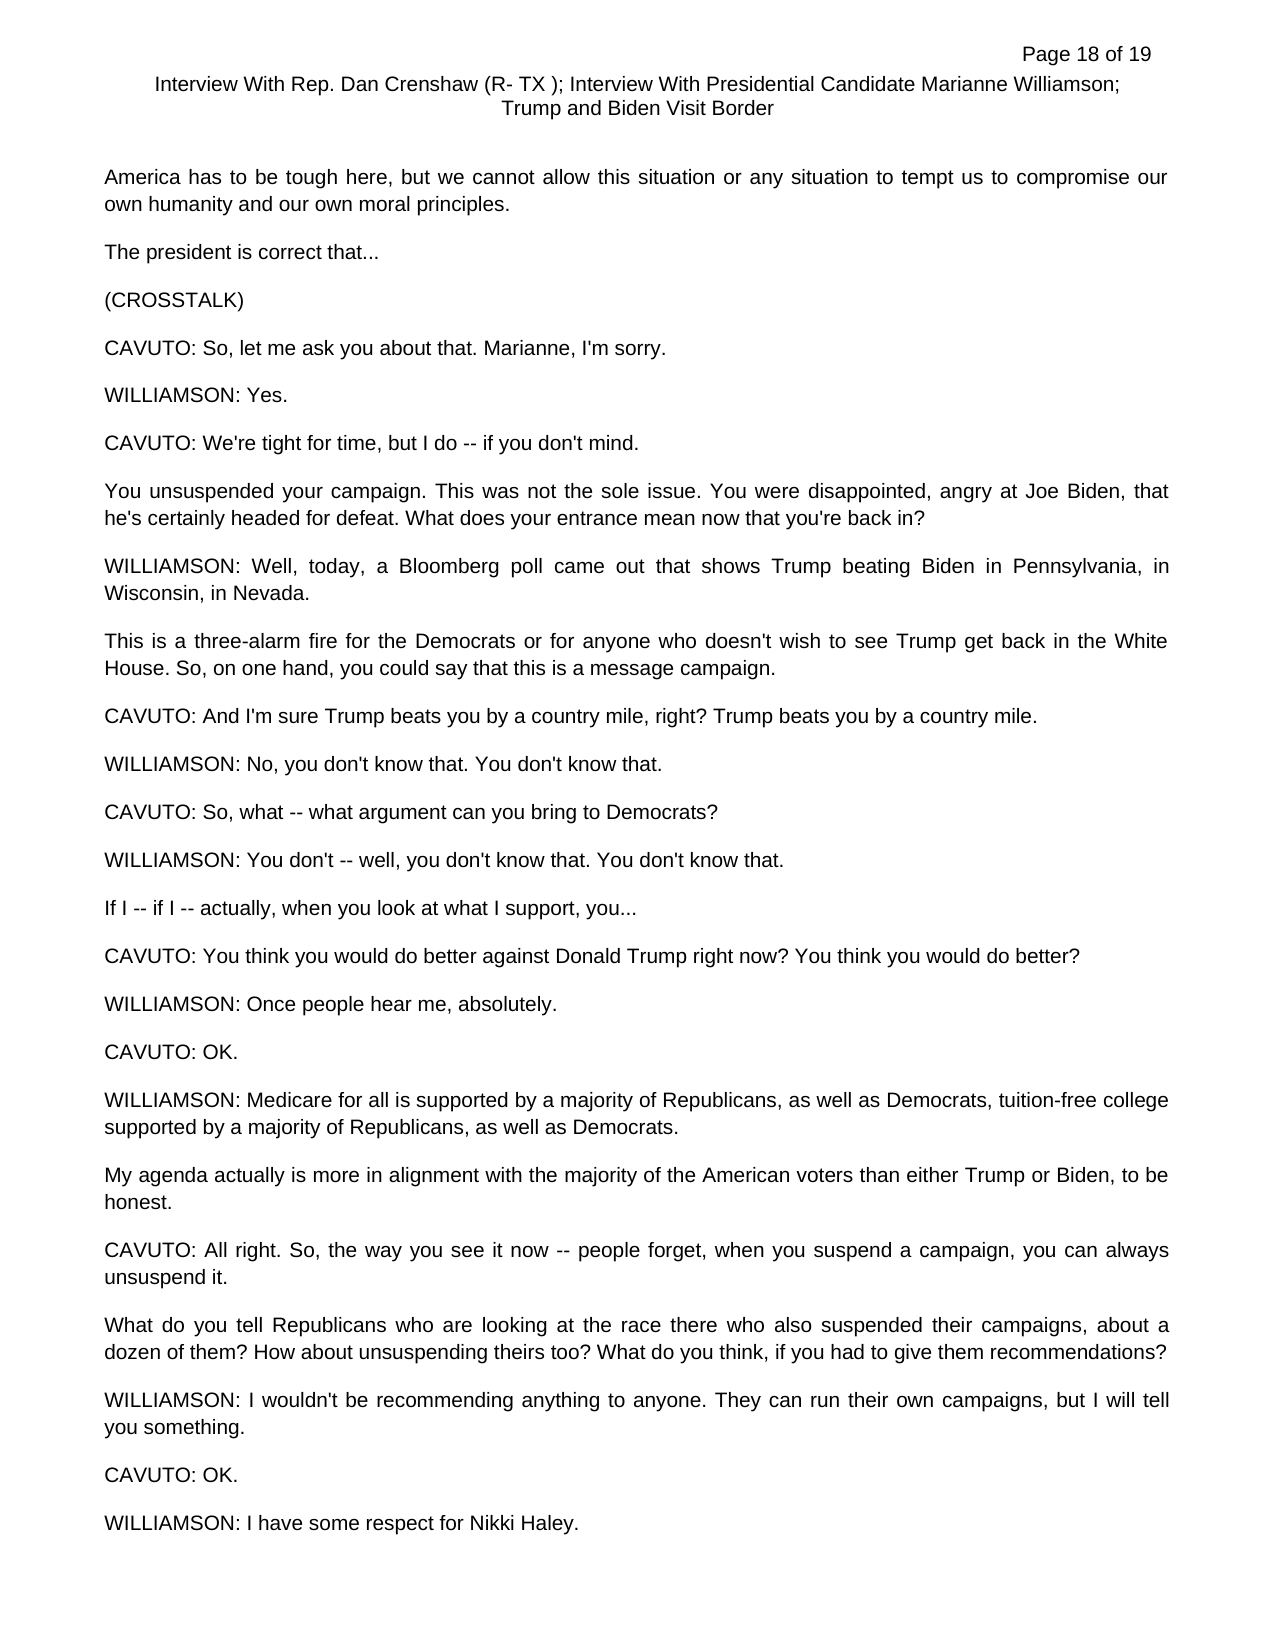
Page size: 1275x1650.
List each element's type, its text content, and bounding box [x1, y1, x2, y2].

text You unsuspended your campaign. This was not the sole issue. You were disappointed, angry at Joe Biden, that he's certainly headed for defeat. What does your entrance mean now that you're back in? [104, 476, 1171, 530]
text If I -- if I -- actually, when you look at what I support, you... [104, 893, 1171, 920]
text WILLIAMSON: I have some respect for Nikki Haley. [104, 1507, 1171, 1534]
text WILLIAMSON: You don't -- well, you don't know that. You don't know that. [104, 845, 1171, 872]
text WILLIAMSON: Medicare for all is supported by a majority of Republicans, as well as Democrats, tuition-free college supported by a majority of Republicans, as well as Democrats. [104, 1084, 1171, 1138]
text WILLIAMSON: I wouldn't be recommending anything to anyone. They can run their own campaigns, but I will tell you something. [104, 1384, 1171, 1438]
text America has to be tough here, but we cannot allow this situation or any situation to tempt us to compromise our own humanity and our own moral principles. [104, 161, 1171, 216]
text CAVUTO: You think you would do better against Donald Trump right now? You think you would do better? [104, 941, 1171, 968]
text CAVUTO: So, what -- what argument can you bring to Democrats? [104, 797, 1171, 824]
text CAVUTO: OK. [104, 1459, 1171, 1486]
text My agenda actually is more in alignment with the majority of the American voters than either Trump or Biden, to be honest. [104, 1159, 1171, 1213]
text This is a three-alarm fire for the Democrats or for anyone who doesn't wish to see Trump get back in the White House. So, on one hand, you could say that this is a message campaign. [104, 626, 1171, 680]
text CAVUTO: And I'm sure Trump beats you by a country mile, right? Trump beats you by a country mile. [104, 701, 1171, 728]
text What do you tell Republicans who are looking at the race there who also suspended their campaigns, about a dozen of them? How about unsuspending theirs too? What do you think, if you had to give them recommendations? [104, 1309, 1171, 1363]
text WILLIAMSON: Yes. [104, 380, 1171, 407]
text CAVUTO: We're tight for time, but I do -- if you don't mind. [104, 428, 1171, 455]
text WILLIAMSON: Once people hear me, absolutely. [104, 988, 1171, 1016]
text WILLIAMSON: Well, today, a Bloomberg poll came out that shows Trump beating Biden in Pennsylvania, in Wisconsin, in Nevada. [104, 551, 1171, 605]
text CAVUTO: So, let me ask you about that. Marianne, I'm sorry. [104, 332, 1171, 359]
text The president is correct that... [104, 236, 1171, 263]
text (CROSSTALK) [104, 284, 1171, 311]
text CAVUTO: All right. So, the way you see it now -- people forget, when you suspend a campaign, you can always unsuspend it. [104, 1234, 1171, 1288]
text WILLIAMSON: No, you don't know that. You don't know that. [104, 749, 1171, 776]
text CAVUTO: OK. [104, 1036, 1171, 1063]
